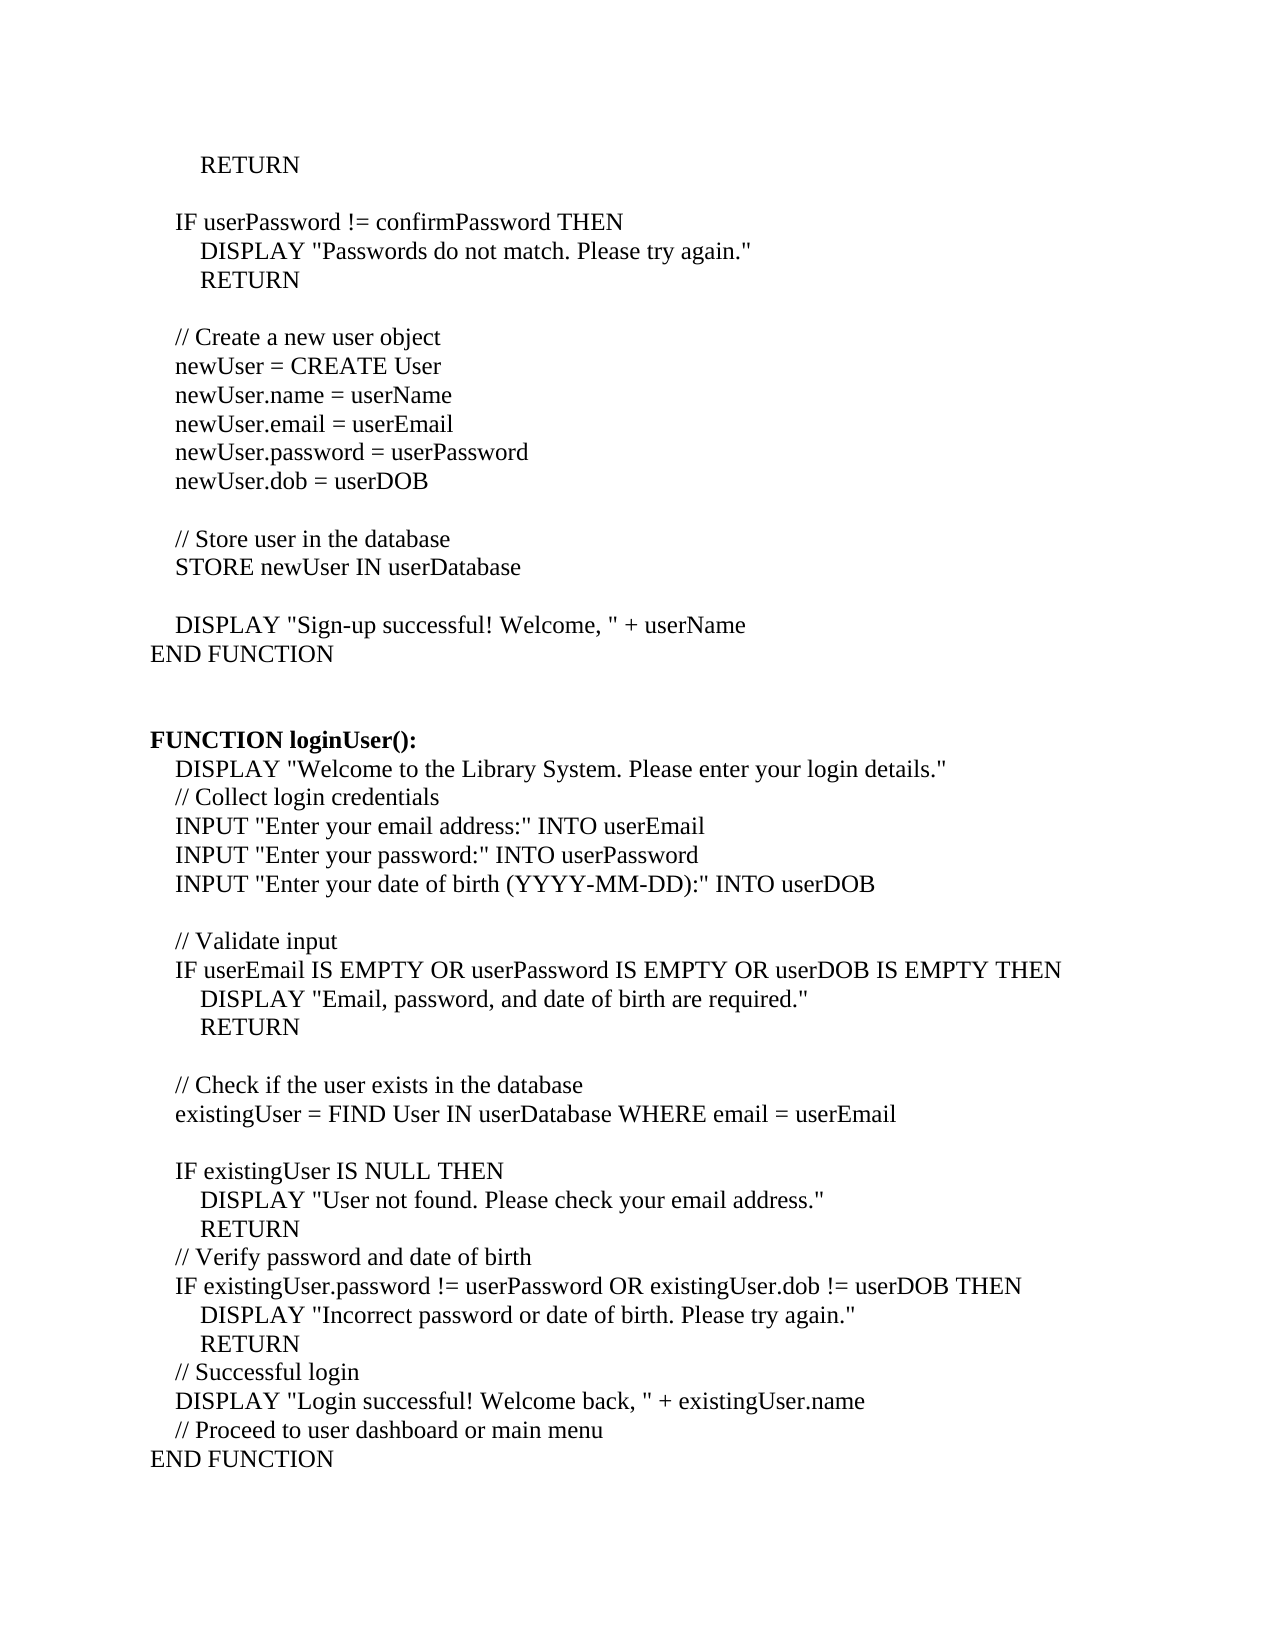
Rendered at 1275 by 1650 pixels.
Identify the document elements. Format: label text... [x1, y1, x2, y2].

text DISPLAY "Incorrect password or date of birth. Please try again." [150, 1300, 1125, 1329]
text // Verify password and date of birth [150, 1242, 1125, 1271]
text FUNCTION loginUser(): [150, 725, 1125, 754]
text RETURN [150, 1012, 1125, 1041]
text IF existingUser.password != userPassword OR existingUser.dob != userDOB THEN [150, 1271, 1125, 1300]
text newUser.dob = userDOB [150, 466, 1125, 495]
text newUser.password = userPassword [150, 437, 1125, 466]
text existingUser = FIND User IN userDatabase WHERE email = userEmail [150, 1099, 1125, 1127]
text DISPLAY "User not found. Please check your email address." [150, 1185, 1125, 1214]
text // Successful login [150, 1357, 1125, 1386]
text // Store user in the database [150, 524, 1125, 552]
text DISPLAY "Email, password, and date of birth are required." [150, 984, 1125, 1012]
text RETURN [150, 265, 1125, 294]
text DISPLAY "Passwords do not match. Please try again." [150, 236, 1125, 265]
text INPUT "Enter your date of birth (YYYY-MM-DD):" INTO userDOB [150, 869, 1125, 897]
text // Check if the user exists in the database [150, 1070, 1125, 1099]
text DISPLAY "Login successful! Welcome back, " + existingUser.name [150, 1386, 1125, 1415]
text // Validate input [150, 926, 1125, 955]
text RETURN [150, 150, 1125, 179]
text newUser = CREATE User [150, 351, 1125, 380]
text END FUNCTION [150, 1444, 1125, 1472]
text IF userPassword != confirmPassword THEN [150, 207, 1125, 236]
text IF existingUser IS NULL THEN [150, 1156, 1125, 1185]
text newUser.name = userName [150, 380, 1125, 409]
text END FUNCTION [150, 639, 1125, 667]
text INPUT "Enter your password:" INTO userPassword [150, 840, 1125, 869]
text DISPLAY "Welcome to the Library System. Please enter your login details." [150, 754, 1125, 782]
text RETURN [150, 1329, 1125, 1357]
text DISPLAY "Sign-up successful! Welcome, " + userName [150, 610, 1125, 639]
text newUser.email = userEmail [150, 409, 1125, 437]
text STORE newUser IN userDatabase [150, 552, 1125, 581]
text RETURN [150, 1214, 1125, 1242]
text // Create a new user object [150, 322, 1125, 351]
text // Collect login credentials [150, 782, 1125, 811]
text IF userEmail IS EMPTY OR userPassword IS EMPTY OR userDOB IS EMPTY THEN [150, 955, 1125, 984]
text // Proceed to user dashboard or main menu [150, 1415, 1125, 1444]
text INPUT "Enter your email address:" INTO userEmail [150, 811, 1125, 840]
